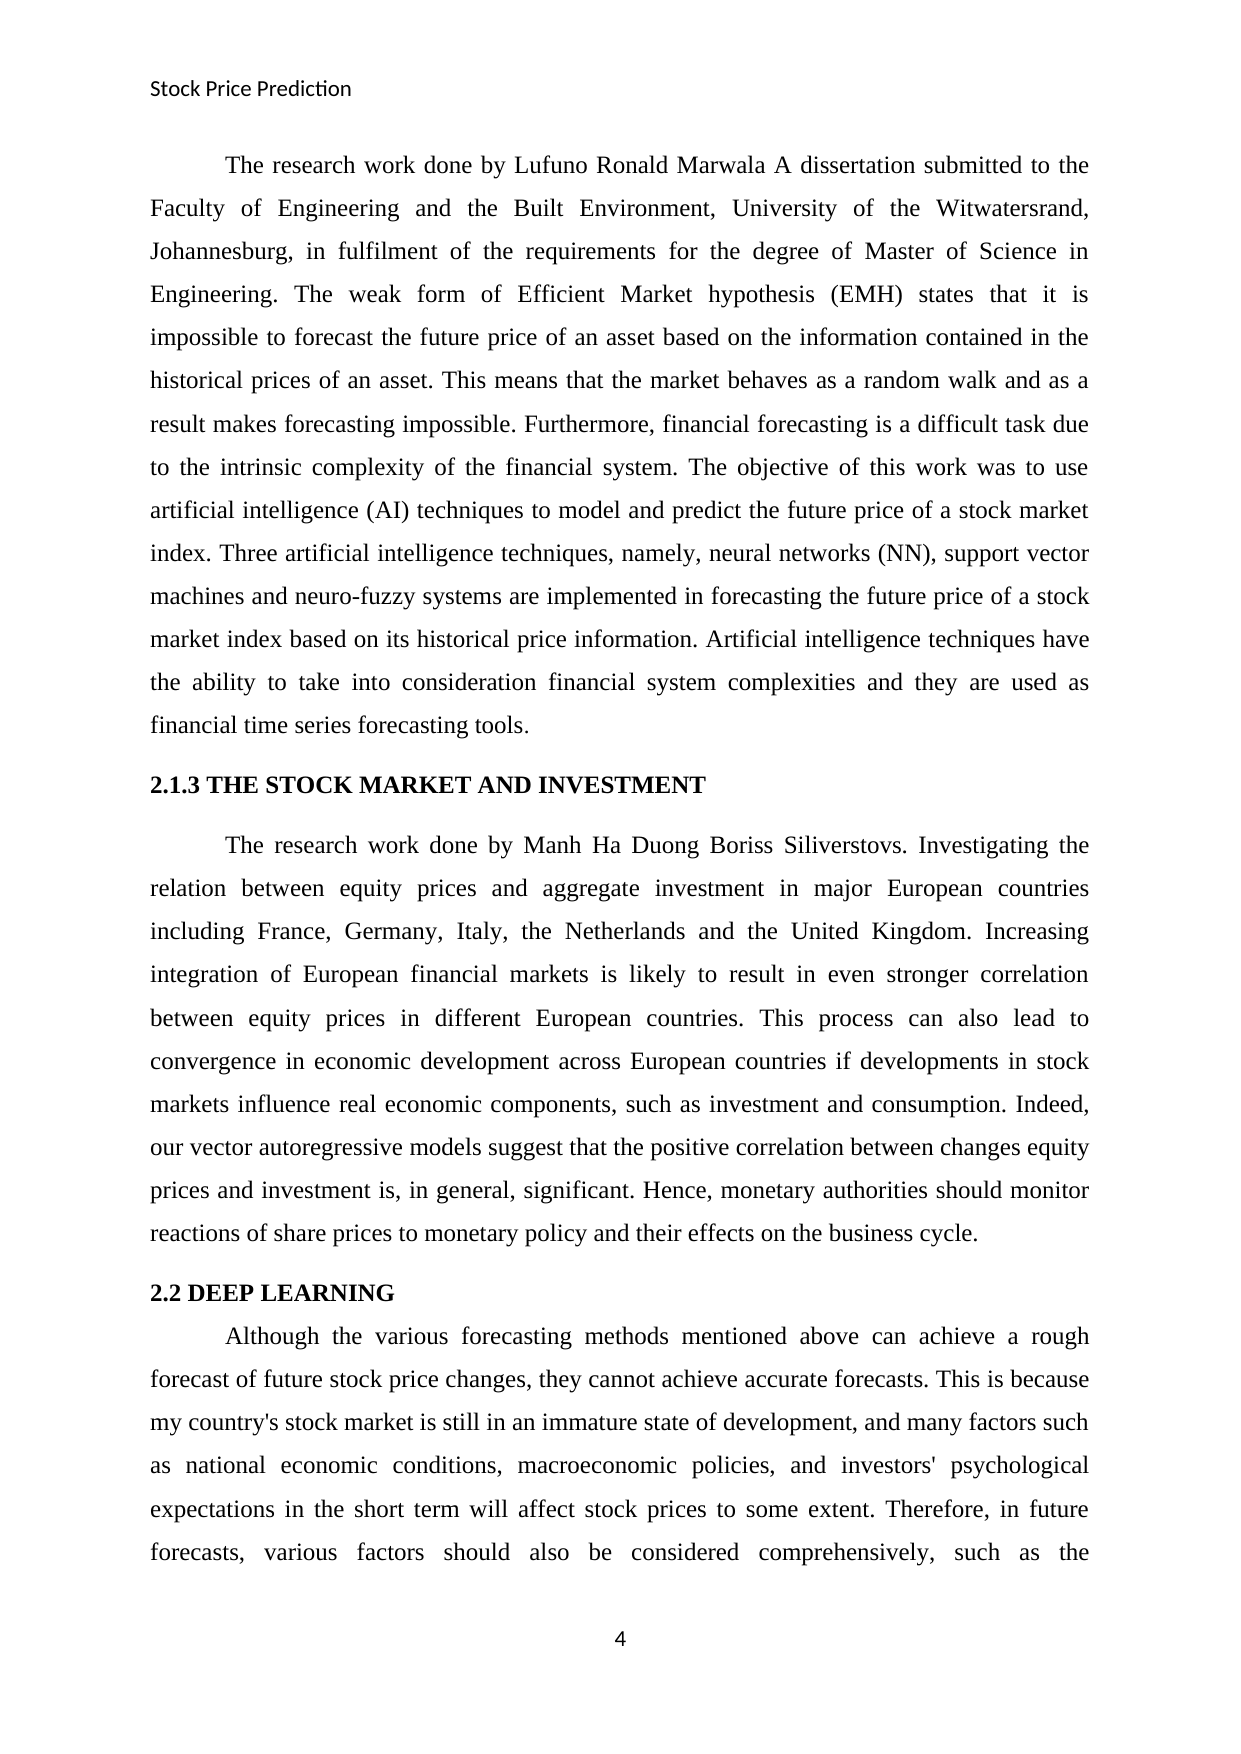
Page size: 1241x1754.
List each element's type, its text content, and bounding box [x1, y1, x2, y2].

text The research work done by Manh Ha Duong Boriss Siliverstovs. Investigating the relation between equity prices and aggregate investment in major European countries including France, Germany, Italy, the Netherlands and the United Kingdom. Increasing integration of European financial markets is likely to result in even stronger correlation between equity prices in different European countries. This process can also lead to convergence in economic development across European countries if developments in stock markets influence real economic components, such as investment and consumption. Indeed, our vector autoregressive models suggest that the positive correlation between changes equity prices and investment is, in general, significant. Hence, monetary authorities should monitor reactions of share prices to monetary policy and their effects on the business cycle. [150, 830, 1090, 1247]
text 2.1.3 THE STOCK MARKET AND INVESTMENT [150, 770, 1090, 799]
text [150, 1321, 1090, 1566]
subtitle 2.2 DEEP LEARNING [150, 1278, 1090, 1307]
text The research work done by Lufuno Ronald Marwala A dissertation submitted to the Faculty of Engineering and the Built Environment, University of the Witwatersrand, Johannesburg, in fulfilment of the requirements for the degree of Master of Science in Engineering. The weak form of Efficient Market hypothesis (EMH) states that it is impossible to forecast the future price of an asset based on the information contained in the historical prices of an asset. This means that the market behaves as a random walk and as a result makes forecasting impossible. Furthermore, financial forecasting is a difficult task due to the intrinsic complexity of the financial system. The objective of this work was to use artificial intelligence (AI) techniques to model and predict the future price of a stock market index. Three artificial intelligence techniques, namely, neural networks (NN), support vector machines and neuro-fuzzy systems are implemented in forecasting the future price of a stock market index based on its historical price information. Artificial intelligence techniques have the ability to take into consideration financial system complexities and they are used as financial time series forecasting tools. [150, 150, 1090, 739]
